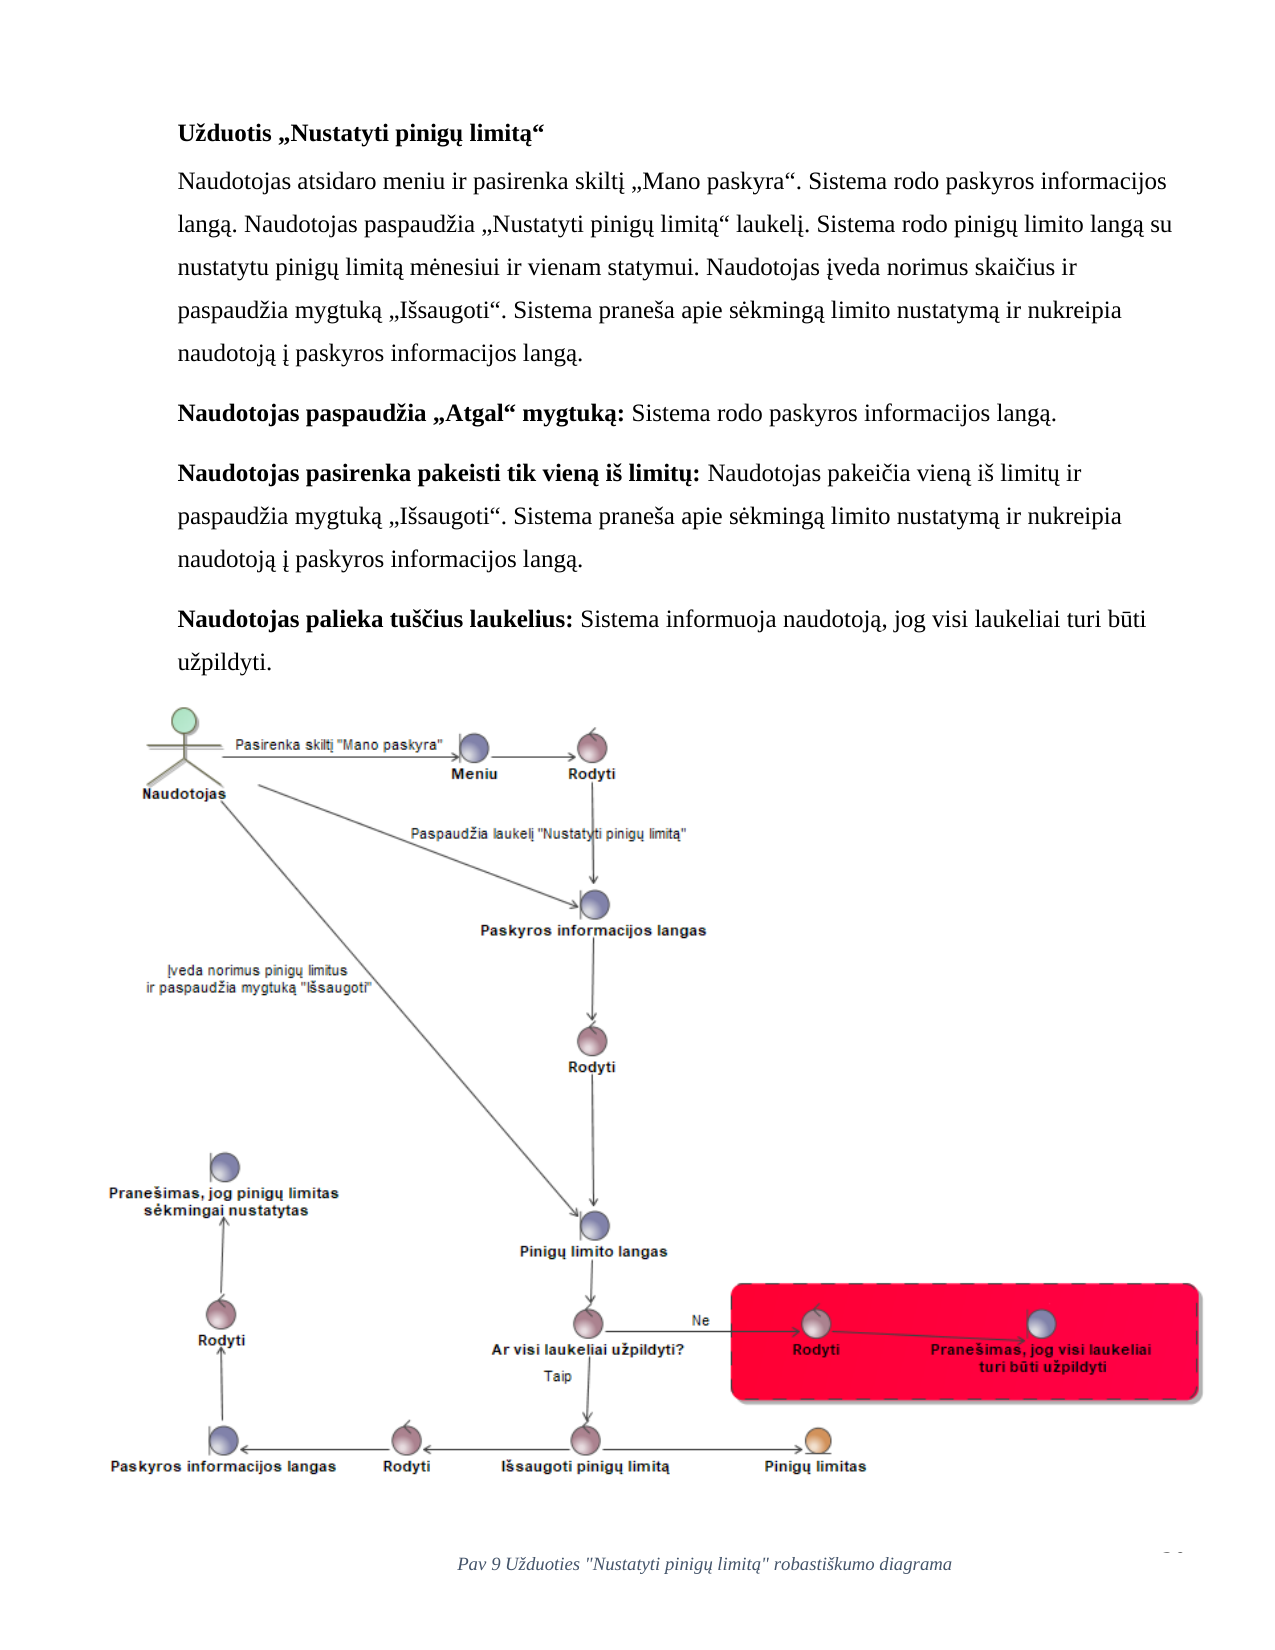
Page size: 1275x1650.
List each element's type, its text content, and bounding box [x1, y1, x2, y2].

text Naudotojas pasirenka pakeisti tik vieną iš limitų: Naudotojas pakeičia vieną iš limitų ir paspaudžia mygtuką „Išsaugoti“. Sistema praneša apie sėkmingą limito nustatymą ir nukreipia naudotoją į paskyros informacijos langą. [177, 458, 1186, 573]
picture [88, 677, 1232, 1530]
text Naudotojas palieka tuščius laukelius: Sistema informuoja naudotoją, jog visi laukeliai turi būti užpildyti. [177, 604, 1186, 676]
text Užduotis „Nustatyti pinigų limitą“ [177, 118, 1186, 147]
text Naudotojas paspaudžia „Atgal“ mygtuką: Sistema rodo paskyros informacijos langą. [177, 398, 1186, 427]
text Naudotojas atsidaro meniu ir pasirenka skiltį „Mano paskyra“. Sistema rodo paskyros informacijos langą. Naudotojas paspaudžia „Nustatyti pinigų limitą“ laukelį. Sistema rodo pinigų limito langą su nustatytu pinigų limitą mėnesiui ir vienam statymui. Naudotojas įveda norimus skaičius ir paspaudžia mygtuką „Išsaugoti“. Sistema praneša apie sėkmingą limito nustatymą ir nukreipia naudotoją į paskyros informacijos langą. [177, 166, 1186, 367]
